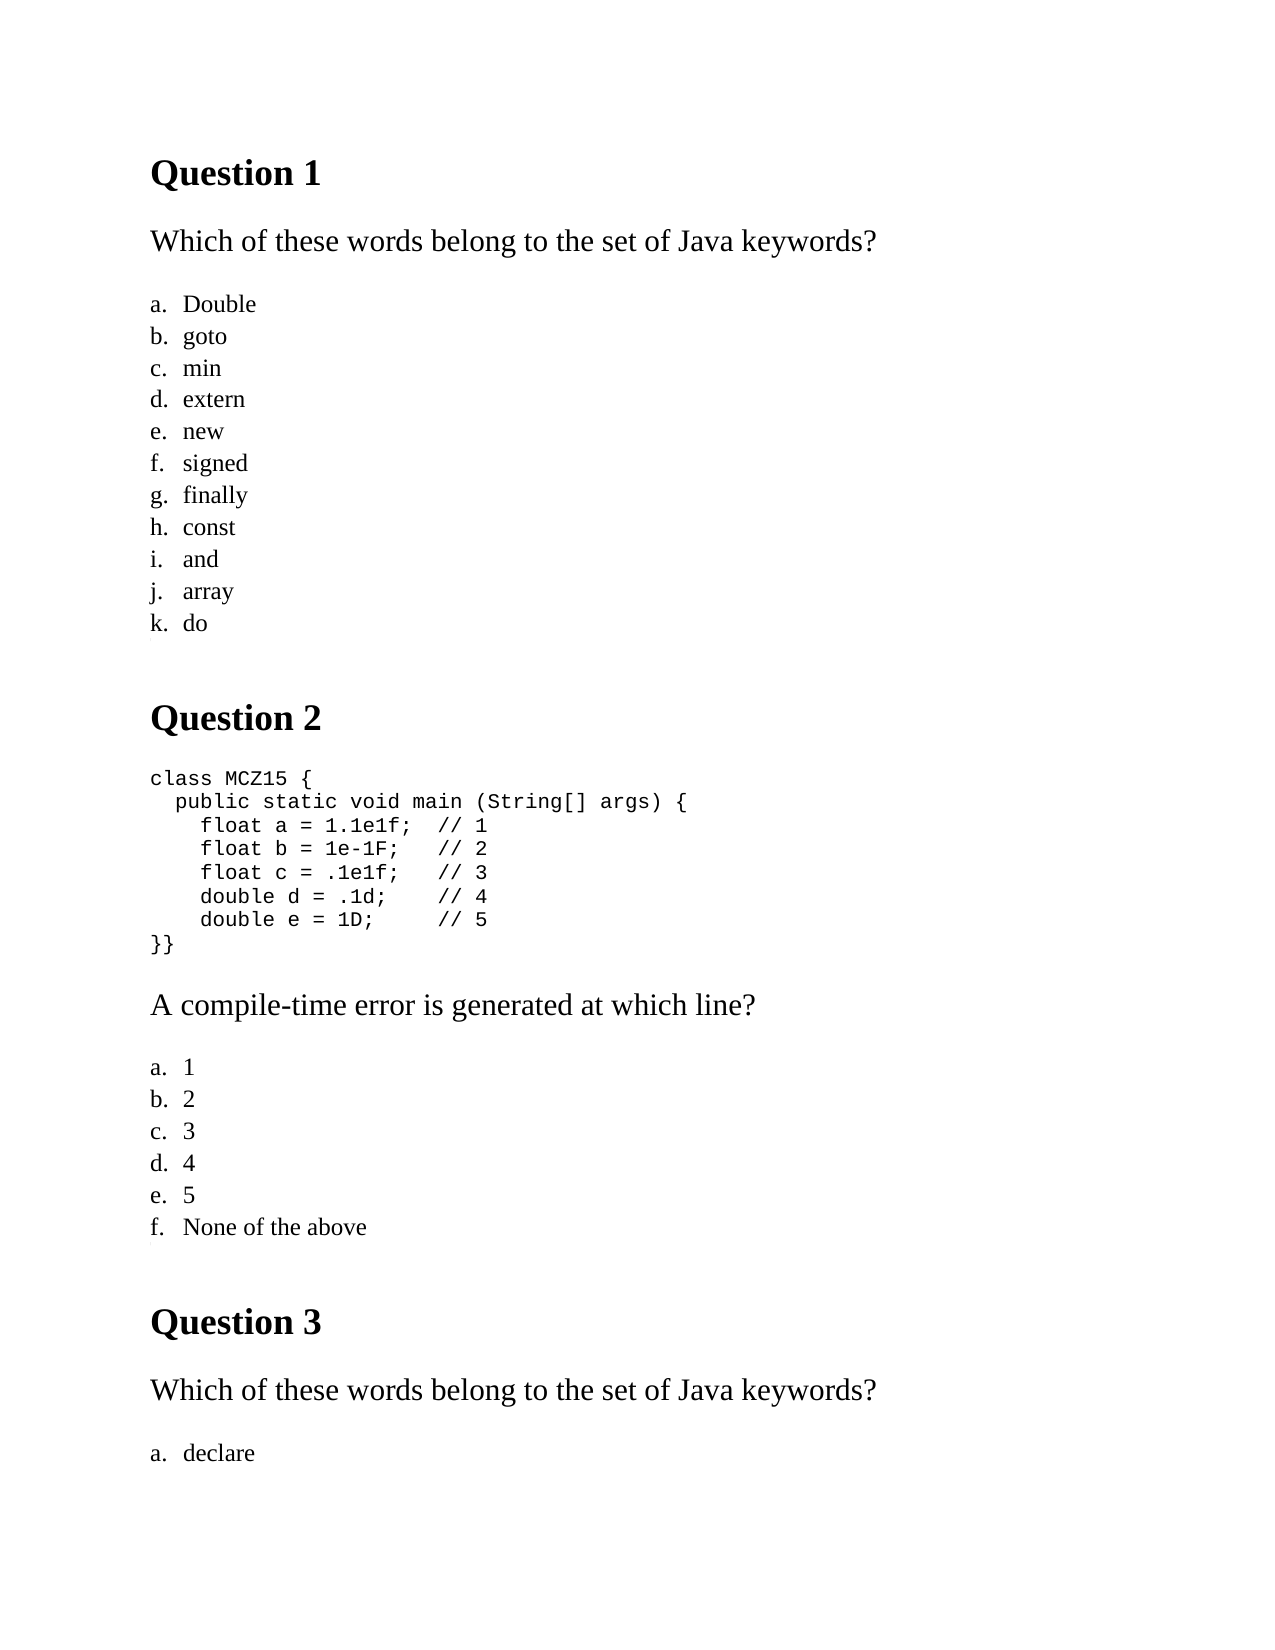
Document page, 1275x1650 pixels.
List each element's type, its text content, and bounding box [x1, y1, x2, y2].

text }} [150, 933, 1125, 957]
table_cell signed [181, 447, 263, 479]
table_cell 3 [181, 1115, 373, 1147]
table_cell b. [149, 319, 181, 351]
table_cell f. [149, 1210, 181, 1242]
table_cell c. [149, 351, 181, 383]
table_cell array [181, 574, 263, 606]
text Question 3 [150, 1299, 1125, 1342]
table_cell g. [149, 479, 181, 511]
table_cell c. [149, 1115, 181, 1147]
table_cell i. [149, 543, 181, 574]
table_cell min [181, 351, 263, 383]
table_cell e. [149, 1179, 181, 1210]
table_cell finally [181, 479, 263, 511]
text double e = 1D; // 5 [150, 909, 1125, 933]
table_cell k. [149, 606, 181, 638]
table_cell 4 [181, 1147, 373, 1178]
table_cell 2 [181, 1083, 373, 1115]
table_cell and [181, 543, 263, 574]
text Question 1 [150, 150, 1125, 193]
text float c = .1e1f; // 3 [150, 862, 1125, 886]
text double d = .1d; // 4 [150, 886, 1125, 909]
table_header a. [149, 1437, 181, 1469]
table_cell j. [149, 574, 181, 606]
table_cell const [181, 511, 263, 542]
table_header Double [181, 288, 263, 319]
text Which of these words belong to the set of Java keywords? [150, 1372, 1125, 1408]
table_cell h. [149, 511, 181, 542]
table_header a. [149, 288, 181, 319]
text public static void main (String[] args) { [150, 791, 1125, 815]
table_cell None of the above [181, 1210, 373, 1242]
table_cell new [181, 415, 263, 447]
table_header 1 [181, 1051, 373, 1083]
table_cell 5 [181, 1179, 373, 1210]
table_cell d. [149, 1147, 181, 1178]
table_header declare [181, 1437, 297, 1469]
table_cell do [181, 606, 263, 638]
text class MCZ15 { [150, 767, 1125, 791]
text float b = 1e-1F; // 2 [150, 838, 1125, 862]
table_cell d. [149, 383, 181, 415]
table_cell f. [149, 447, 181, 479]
table_cell extern [181, 383, 263, 415]
text Question 2 [150, 695, 1125, 738]
text Which of these words belong to the set of Java keywords? [150, 222, 1125, 258]
table_cell b. [149, 1083, 181, 1115]
table_header a. [149, 1051, 181, 1083]
text float a = 1.1e1f; // 1 [150, 815, 1125, 838]
text A compile-time error is generated at which line? [150, 986, 1125, 1022]
table_cell e. [149, 415, 181, 447]
table_cell goto [181, 319, 263, 351]
